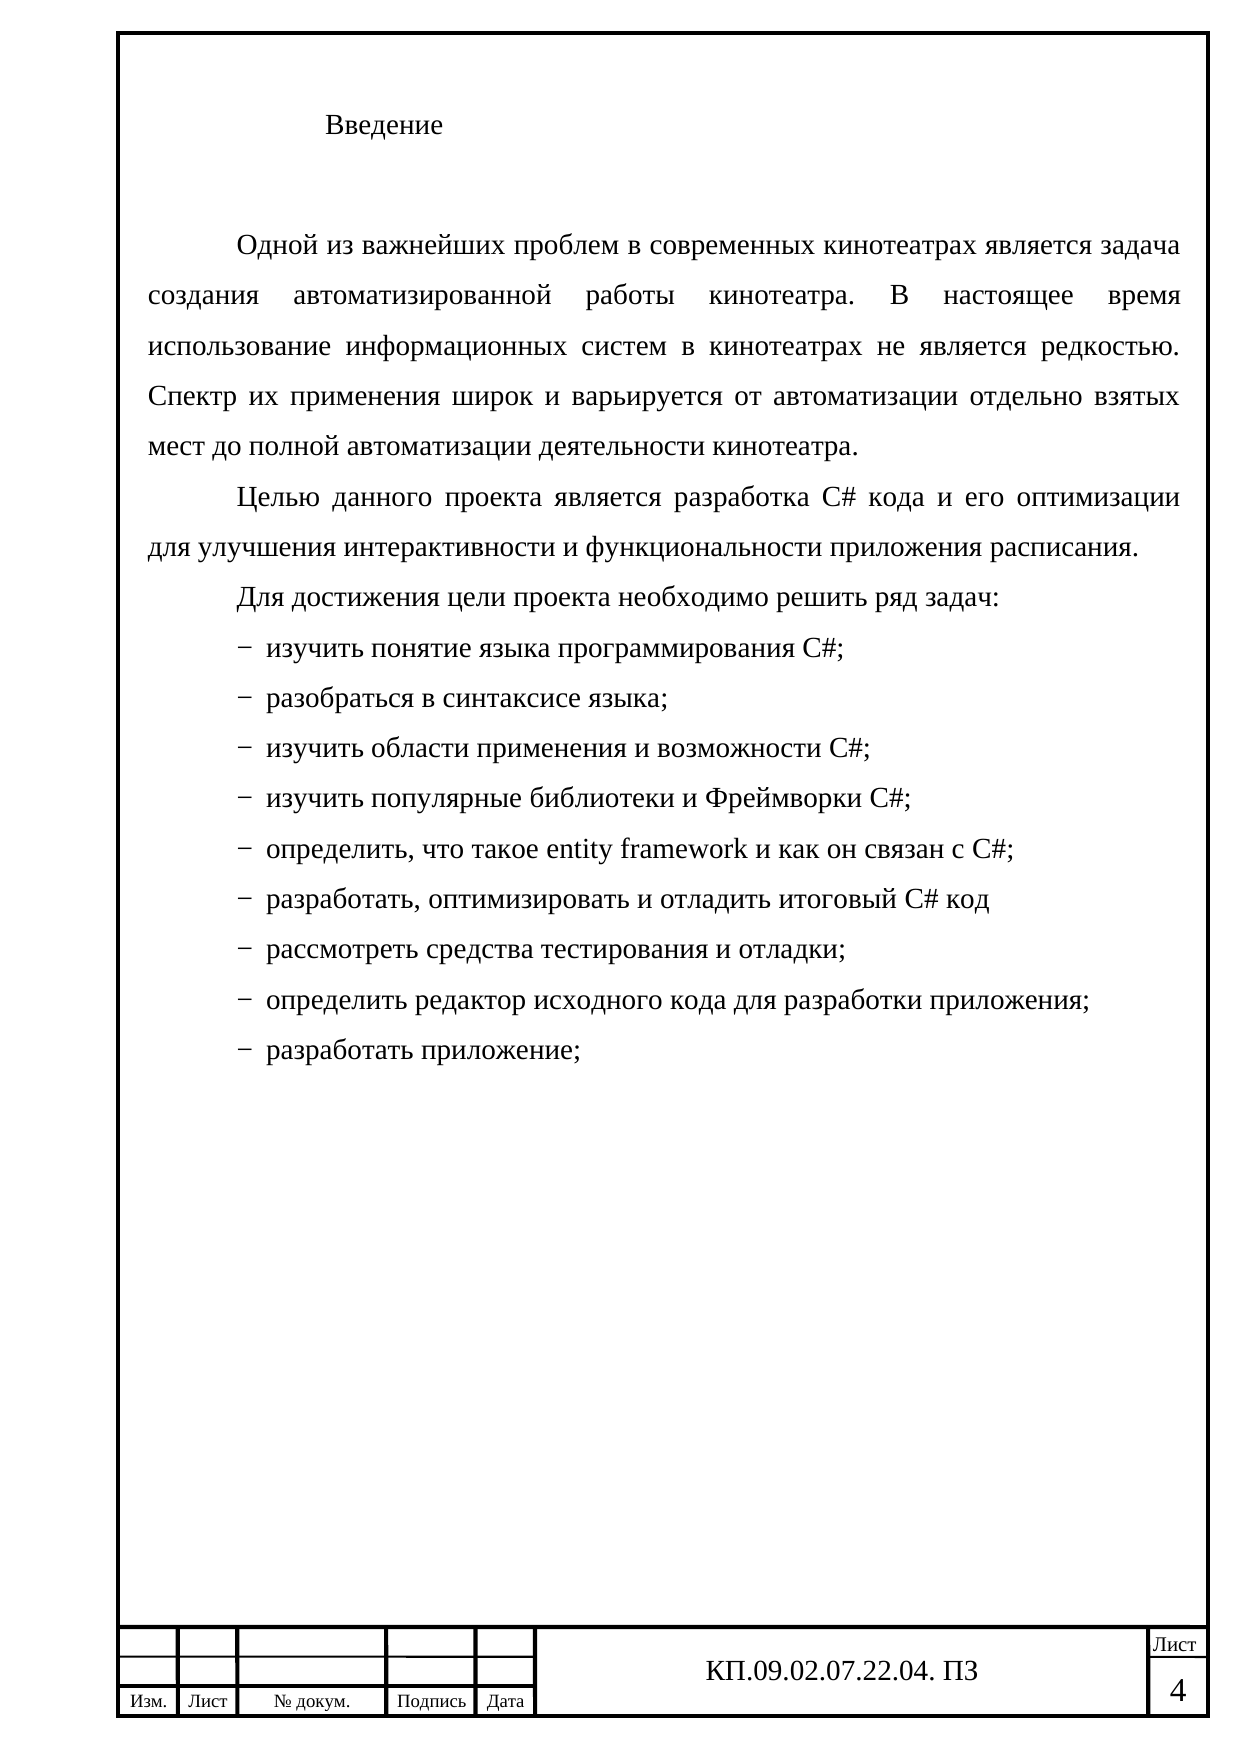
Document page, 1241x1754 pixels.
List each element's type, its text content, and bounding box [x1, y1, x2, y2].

text Целью данного проекта является разработка С# кода и его оптимизации для улучшения интерактивности и функциональности приложения расписания. [148, 479, 1181, 563]
list изучить понятие языка программирования С#; [148, 630, 1181, 663]
subtitle Введение [236, 107, 1181, 141]
list определить редактор исходного кода для разработки приложения; [148, 982, 1181, 1015]
text Одной из важнейших проблем в современных кинотеатрах является задача создания автоматизированной работы кинотеатра. В настоящее время использование информационных систем в кинотеатрах не является редкостью. Спектр их применения широк и варьируется от автоматизации отдельно взятых мест до полной автоматизации деятельности кинотеатра. [148, 227, 1181, 462]
list изучить популярные библиотеки и Фреймворки С#; [148, 781, 1181, 814]
list разработать, оптимизировать и отладить итоговый C# код [148, 881, 1181, 915]
list разобраться в синтаксисе языка; [148, 680, 1181, 713]
list рассмотреть средства тестирования и отладки; [148, 932, 1181, 965]
list разработать приложение; [148, 1032, 1181, 1066]
list изучить области применения и возможности С#; [148, 730, 1181, 764]
list определить, что такое entity framework и как он связан с C#; [148, 831, 1181, 864]
text Для достижения цели проекта необходимо решить ряд задач: [148, 579, 1181, 613]
